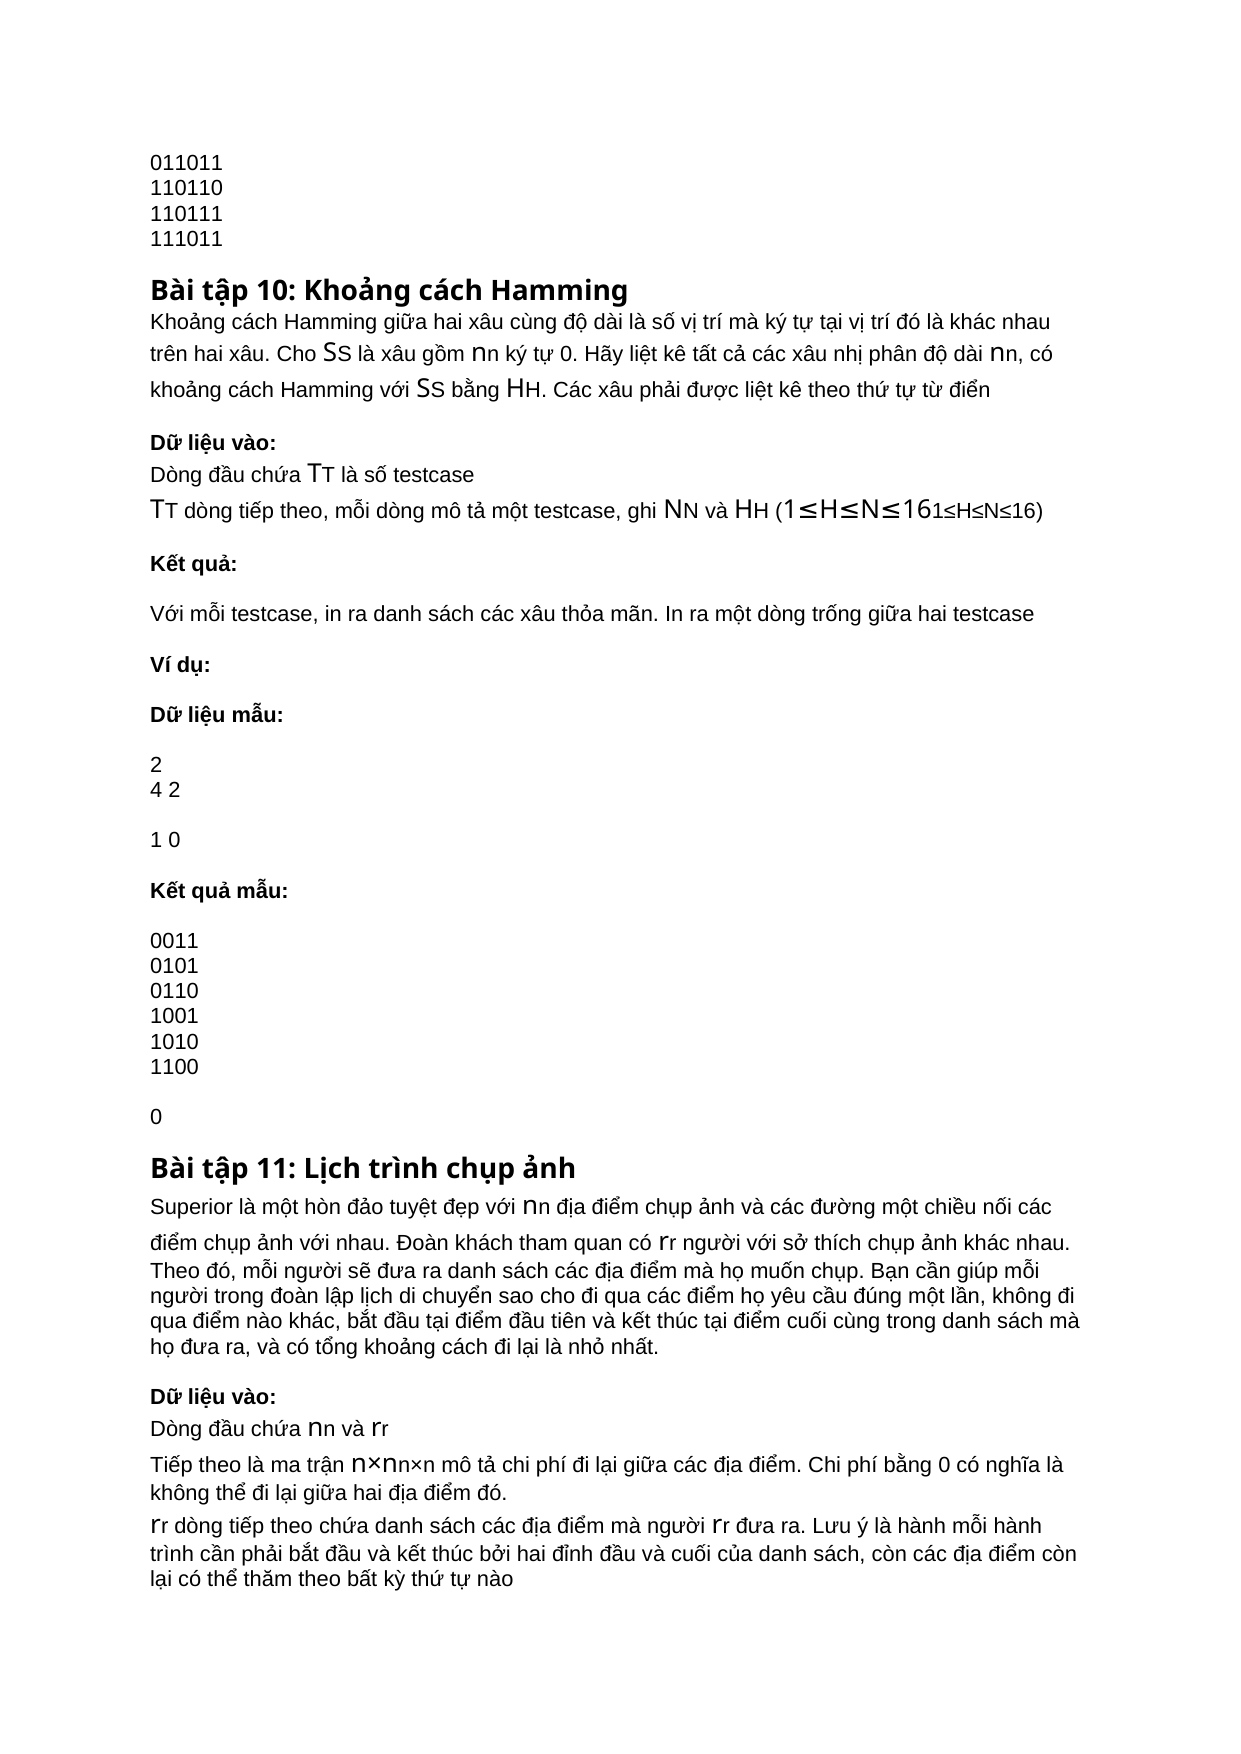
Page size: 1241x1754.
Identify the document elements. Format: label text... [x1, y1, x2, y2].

text Khoảng cách Hamming giữa hai xâu cùng độ dài là số vị trí mà ký tự tại vị trí đó là khác nhau trên hai xâu. Cho SS là xâu gồm nn ký tự 0. Hãy liệt kê tất cả các xâu nhị phân độ dài nn, có khoảng cách Hamming với SS bằng HH. Các xâu phải được liệt kê theo thứ tự từ điển [150, 308, 1090, 405]
text Tiếp theo là ma trận n×nn×n mô tả chi phí đi lại giữa các địa điểm. Chi phí bằng 0 có nghĩa là không thể đi lại giữa hai địa điểm đó. [150, 1444, 1090, 1505]
text TT dòng tiếp theo, mỗi dòng mô tả một testcase, ghi NN và HH (1≤H≤N≤161≤H≤N≤16) [150, 491, 1090, 526]
text rr dòng tiếp theo chứa danh sách các địa điểm mà người rr đưa ra. Lưu ý là hành mỗi hành trình cần phải bắt đầu và kết thúc bởi hai đỉnh đầu và cuối của danh sách, còn các địa điểm còn lại có thể thăm theo bất kỳ thứ tự nào [150, 1505, 1090, 1591]
text 0011 0101 0110 1001 1010 1100 [150, 928, 1090, 1079]
text Dữ liệu mẫu: [150, 702, 1090, 727]
text 1 0 [150, 827, 1090, 852]
text Kết quả mẫu: [150, 877, 1090, 903]
text Bài tập 10: Khoảng cách Hamming [150, 270, 1090, 308]
text Với mỗi testcase, in ra danh sách các xâu thỏa mãn. In ra một dòng trống giữa hai testcase [150, 601, 1090, 626]
text Dòng đầu chứa TT là số testcase [150, 455, 1090, 491]
text Kết quả: [150, 551, 1090, 576]
text 011011 110110 110111 111011 [150, 150, 1090, 251]
text 2 4 2 [150, 752, 1090, 802]
text Ví dụ: [150, 651, 1090, 677]
text Bài tập 11: Lịch trình chụp ảnh [150, 1148, 1090, 1187]
text Dữ liệu vào: [150, 430, 1090, 455]
text 0 [150, 1104, 1090, 1129]
text Dòng đầu chứa nn và rr [150, 1409, 1090, 1444]
text Superior là một hòn đảo tuyệt đẹp với nn địa điểm chụp ảnh và các đường một chiều nối các điểm chụp ảnh với nhau. Đoàn khách tham quan có rr người với sở thích chụp ảnh khác nhau. Theo đó, mỗi người sẽ đưa ra danh sách các địa điểm mà họ muốn chụp. Bạn cần giúp mỗi người trong đoàn lập lịch di chuyển sao cho đi qua các điểm họ yêu cầu đúng một lần, không đi qua điểm nào khác, bắt đầu tại điểm đầu tiên và kết thúc tại điểm cuối cùng trong danh sách mà họ đưa ra, và có tổng khoảng cách đi lại là nhỏ nhất. [150, 1187, 1090, 1359]
text Dữ liệu vào: [150, 1384, 1090, 1409]
